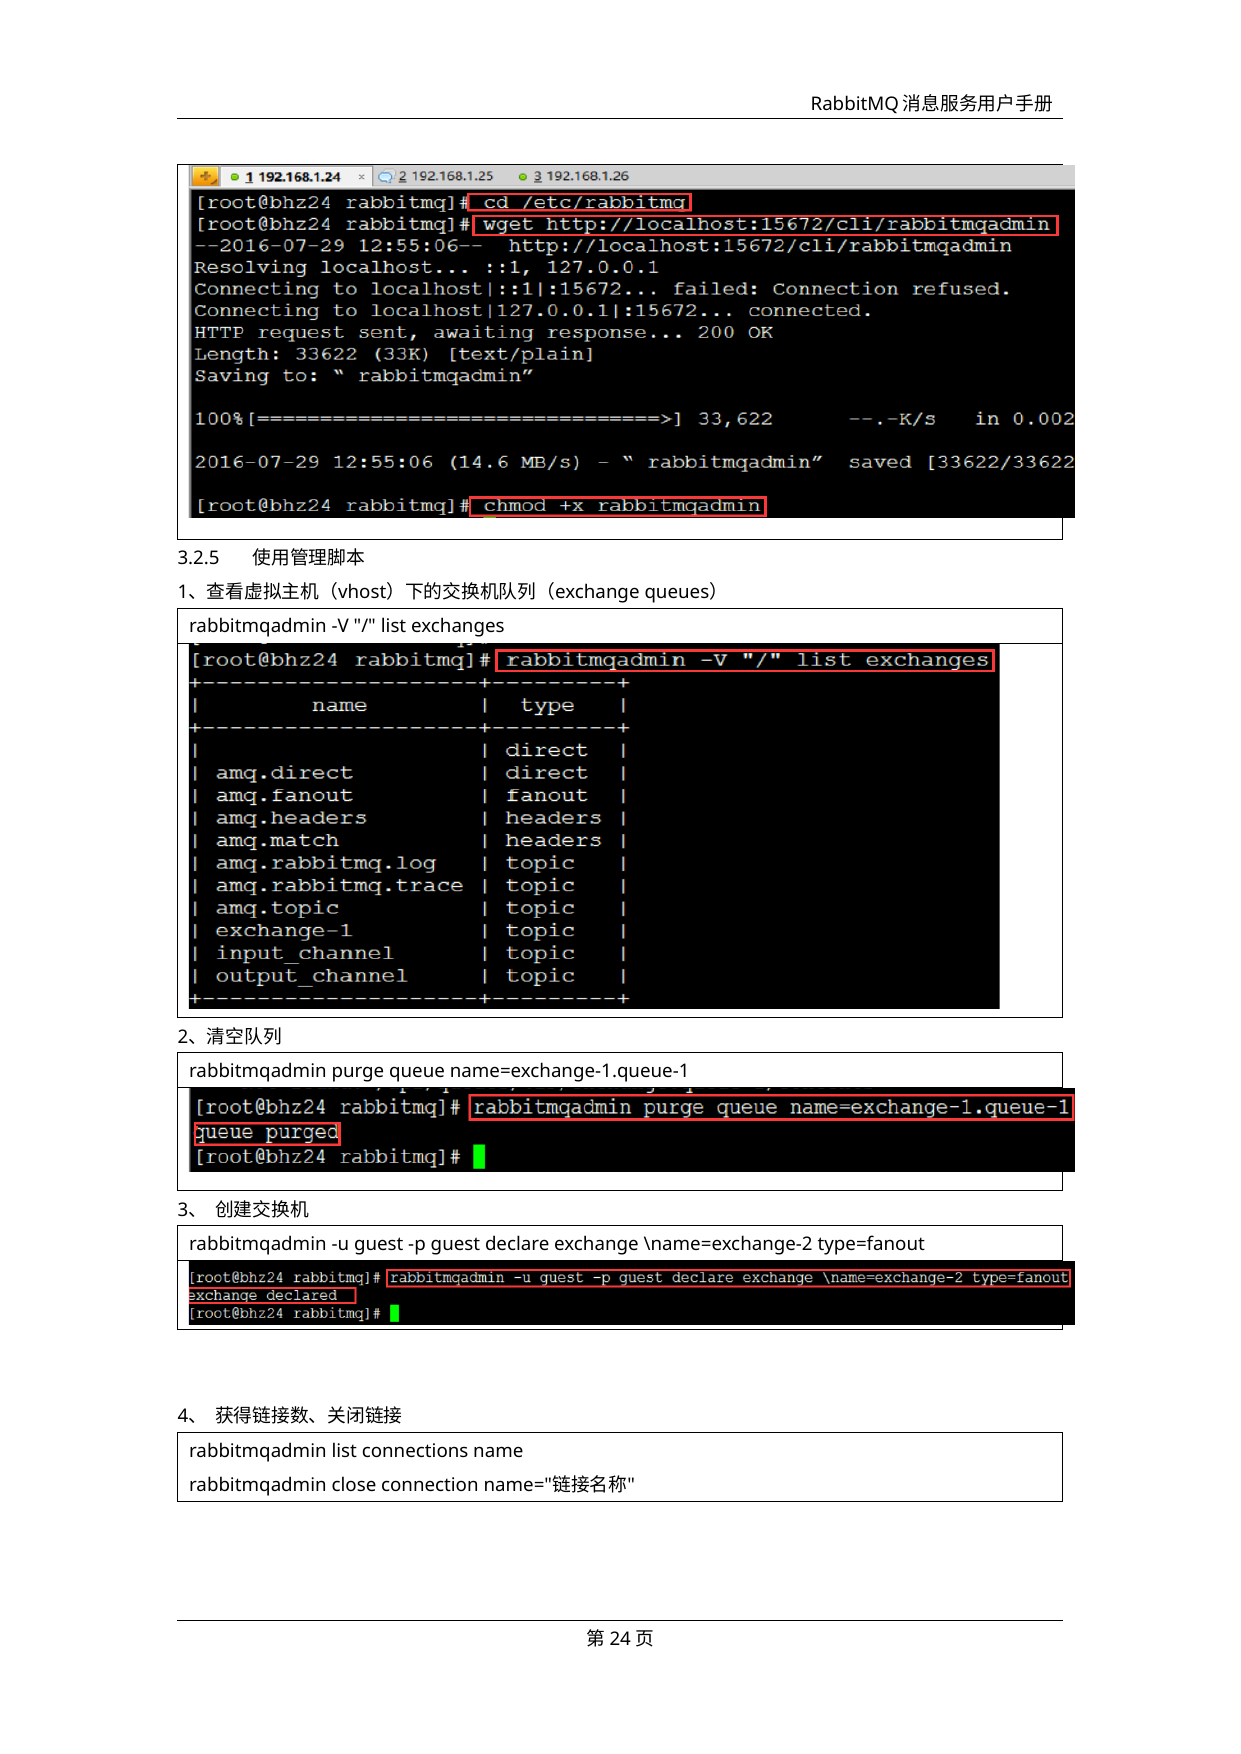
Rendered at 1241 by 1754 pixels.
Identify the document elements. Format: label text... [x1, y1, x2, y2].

table_header rabbitmqadmin -V "/" list exchanges [178, 609, 1062, 642]
table_header rabbitmqadmin purge queue name=exchange-1.queue-1 [178, 1053, 1062, 1087]
picture [188, 1261, 1075, 1325]
table_header rabbitmqadmin list connections name rabbitmqadmin close connection name="链接名称" [178, 1433, 1062, 1501]
table_cell [178, 165, 1062, 538]
list 获得链接数、关闭链接 [177, 1398, 1063, 1432]
picture [188, 1088, 1075, 1172]
picture [188, 165, 1075, 518]
table_cell [178, 1261, 1062, 1329]
table_cell [178, 644, 1062, 1017]
table_cell [178, 1088, 1062, 1190]
text 1、查看虚拟主机（vhost）下的交换机队列（exchange queues） [177, 573, 1063, 607]
list 创建交换机 [177, 1191, 1063, 1225]
picture [188, 643, 1000, 1009]
table_header rabbitmqadmin -u guest -p guest declare exchange \name=exchange-2 type=fanout [178, 1226, 1062, 1260]
subtitle 使用管理脚本 [177, 540, 1063, 573]
text 2、清空队列 [177, 1018, 1063, 1052]
